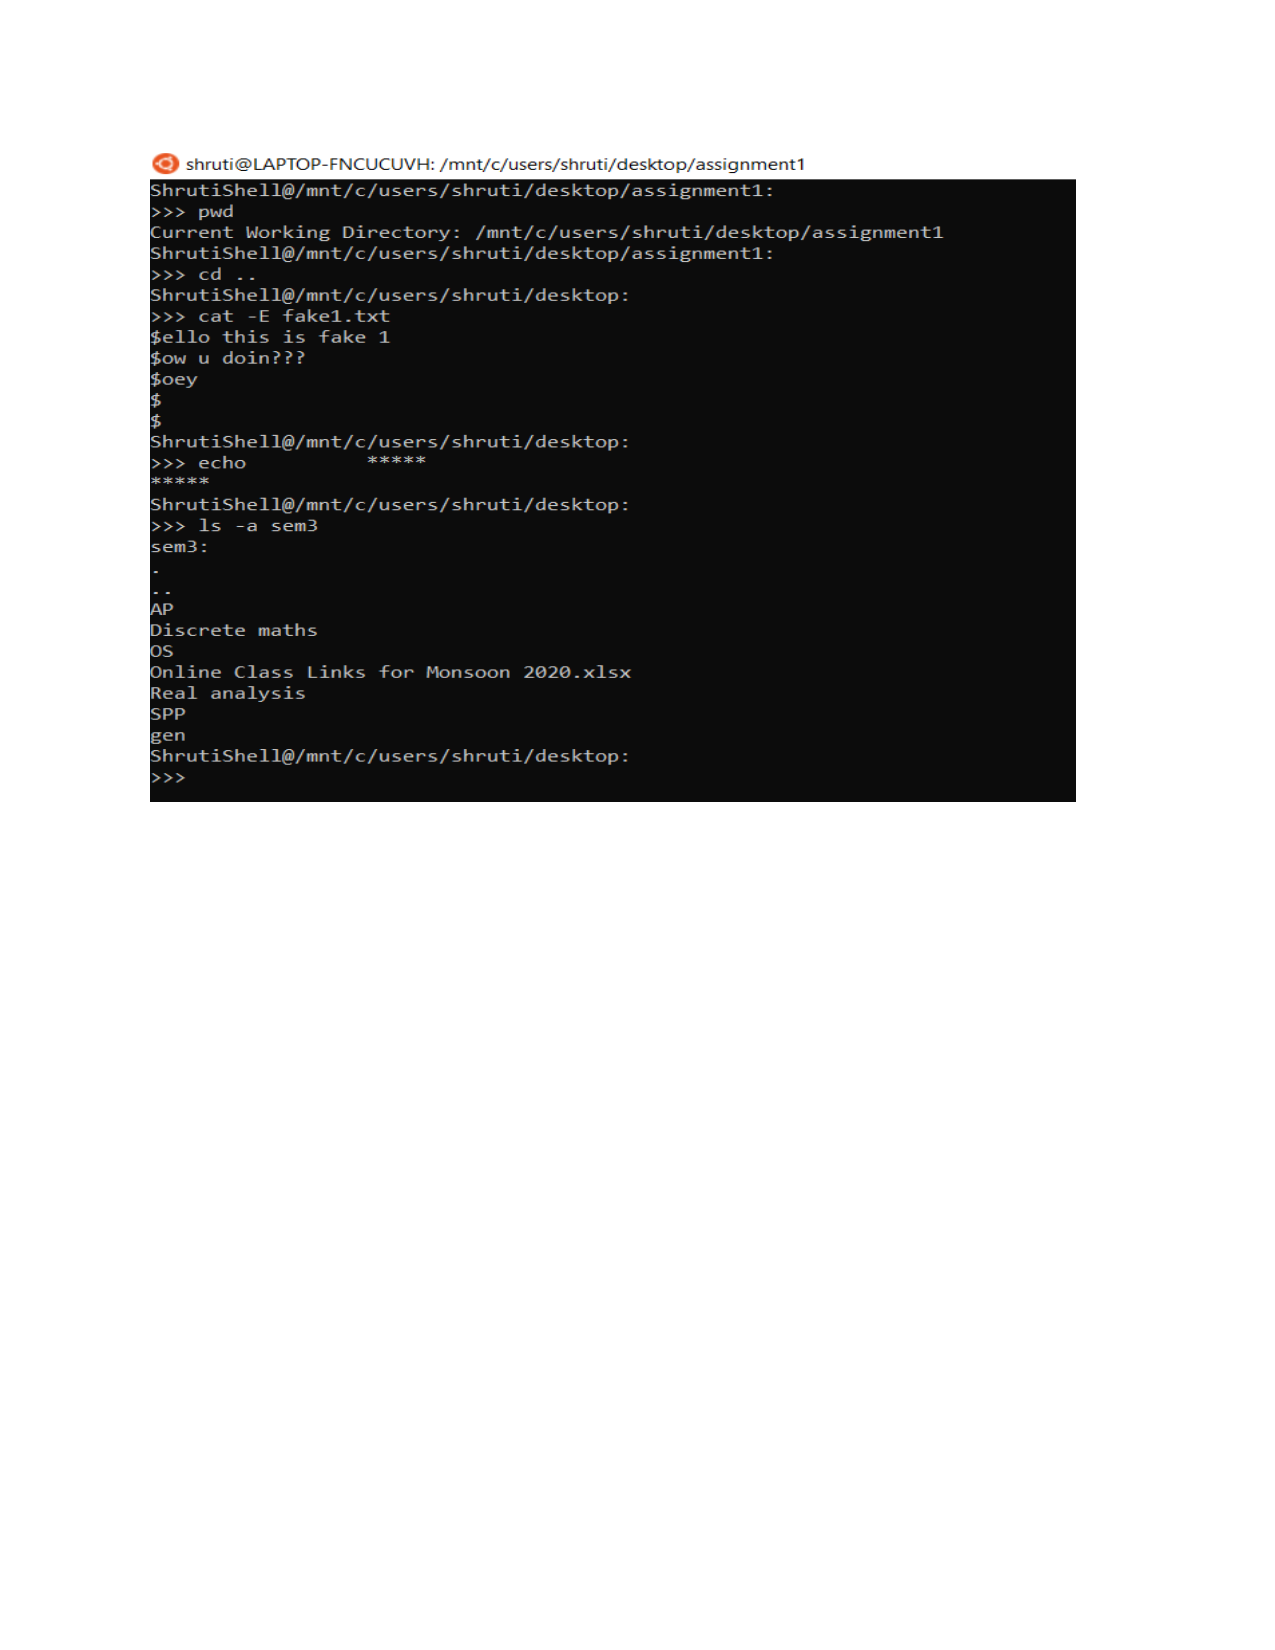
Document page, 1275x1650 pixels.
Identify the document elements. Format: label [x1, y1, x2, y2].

picture [150, 150, 1076, 802]
